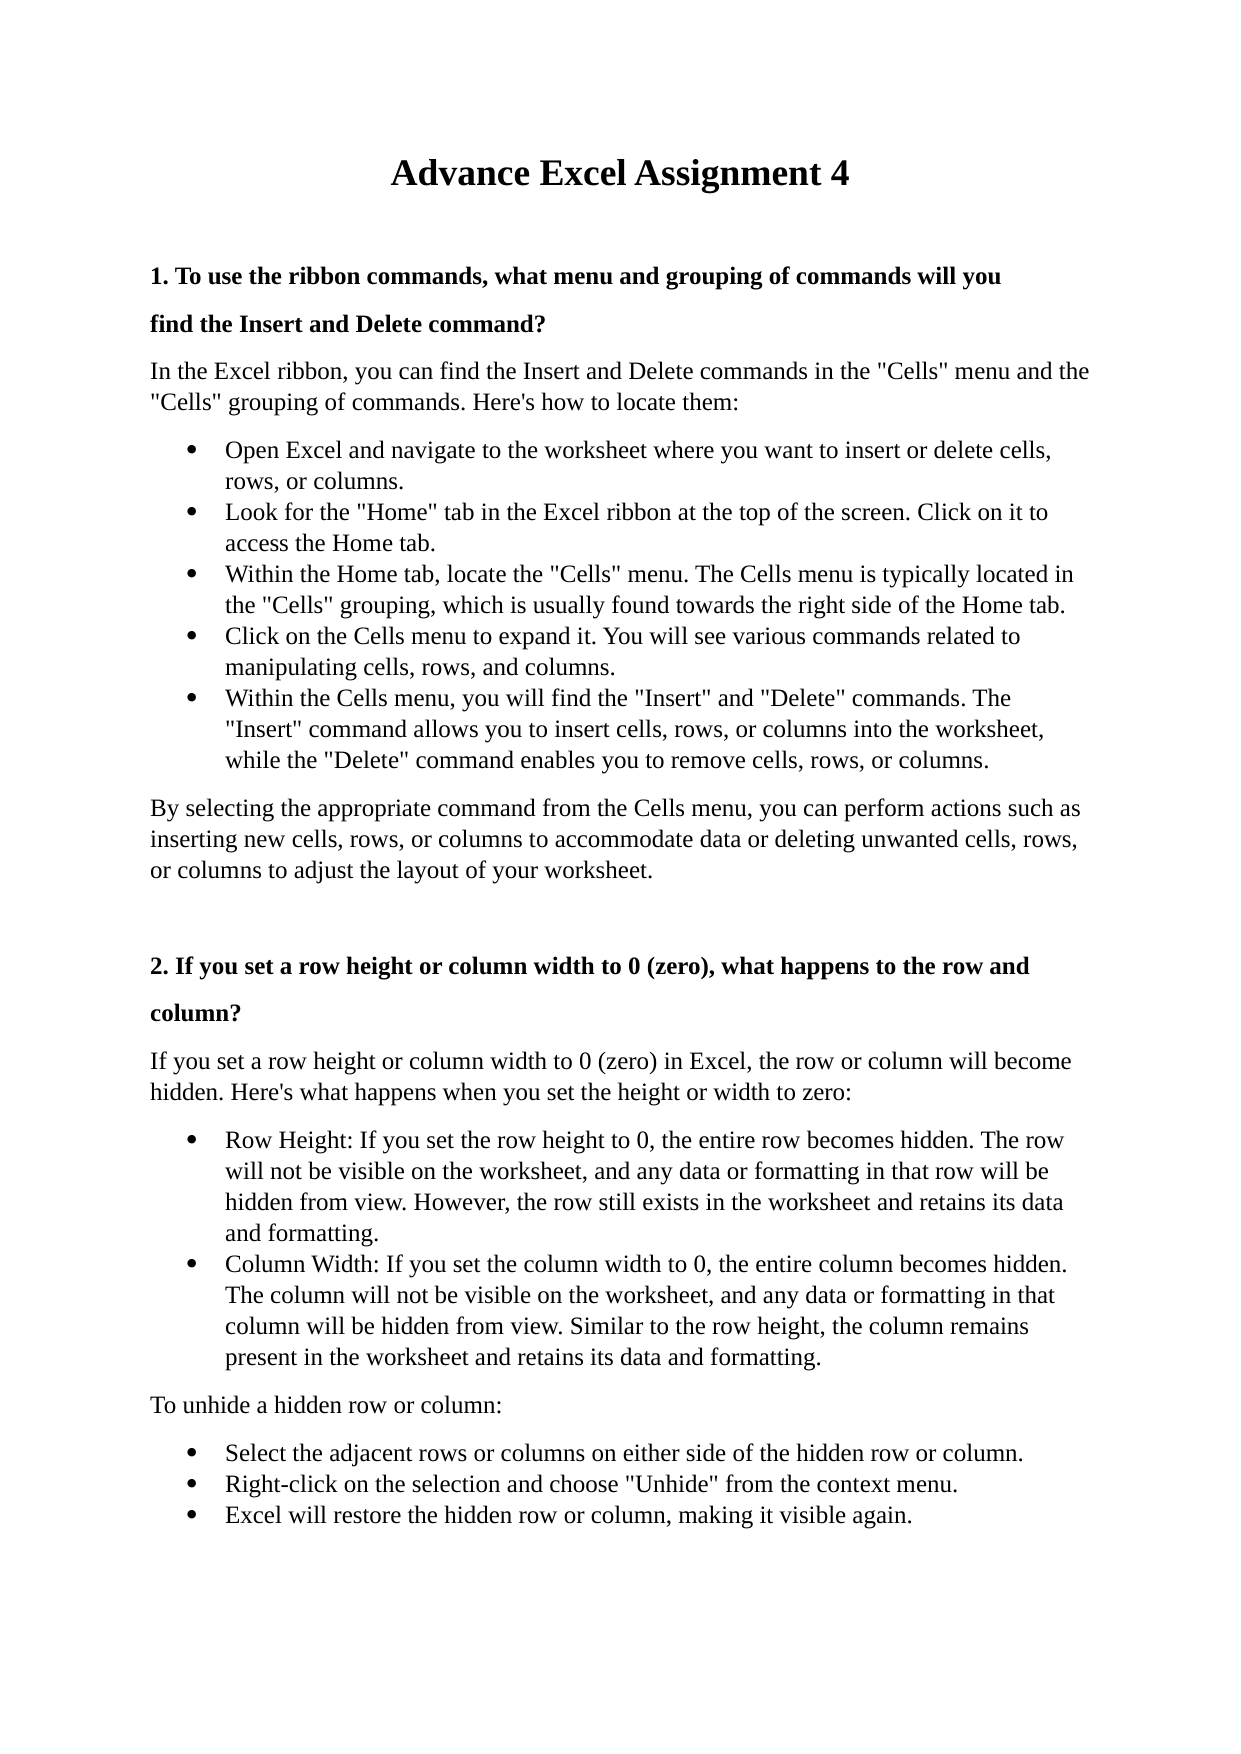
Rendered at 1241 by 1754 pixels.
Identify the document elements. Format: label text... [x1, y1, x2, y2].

text Advance Excel Assignment 4 [150, 150, 1090, 193]
list Column Width: If you set the column width to 0, the entire column becomes hidden. The column will not be visible on the worksheet, and any data or formatting in that column will be hidden from view. Similar to the row height, the column remains present in the worksheet and retains its data and formatting. [187, 1249, 1090, 1371]
list Row Height: If you set the row height to 0, the entire row becomes hidden. The row will not be visible on the worksheet, and any data or formatting in that row will be hidden from view. However, the row still exists in the worksheet and retains its data and formatting. [187, 1125, 1090, 1247]
list Look for the "Home" tab in the Excel ribbon at the top of the screen. Click on it to access the Home tab. [187, 497, 1090, 557]
text To unhide a hidden row or column: [150, 1390, 1090, 1419]
list Select the adjacent rows or columns on either side of the hidden row or column. [187, 1438, 1090, 1466]
text column? [150, 998, 1090, 1027]
list Open Excel and navigate to the worksheet where you want to insert or delete cells, rows, or columns. [187, 435, 1090, 495]
list Within the Cells menu, you will find the "Insert" and "Delete" commands. The "Insert" command allows you to insert cells, rows, or columns into the worksheet, while the "Delete" command enables you to remove cells, rows, or columns. [187, 683, 1090, 774]
text 1. To use the ribbon commands, what menu and grouping of commands will you [150, 261, 1090, 290]
text find the Insert and Delete command? [150, 309, 1090, 337]
list Click on the Cells menu to expand it. You will see various commands related to manipulating cells, rows, and columns. [187, 621, 1090, 681]
list Within the Home tab, locate the "Cells" menu. The Cells menu is typically located in the "Cells" grouping, which is usually found towards the right side of the Home tab. [187, 559, 1090, 619]
text By selecting the appropriate command from the Cells menu, you can perform actions such as inserting new cells, rows, or columns to accommodate data or deleting unwanted cells, rows, or columns to adjust the layout of your worksheet. [150, 793, 1090, 884]
list Excel will restore the hidden row or column, making it visible again. [187, 1500, 1090, 1528]
text If you set a row height or column width to 0 (zero) in Excel, the row or column will become hidden. Here's what happens when you set the height or width to zero: [150, 1046, 1090, 1106]
list Right-click on the selection and choose "Unhide" from the context menu. [187, 1469, 1090, 1497]
text In the Excel ribbon, you can find the Insert and Delete commands in the "Cells" menu and the "Cells" grouping of commands. Here's how to locate them: [150, 356, 1090, 416]
text 2. If you set a row height or column width to 0 (zero), what happens to the row and [150, 951, 1090, 979]
